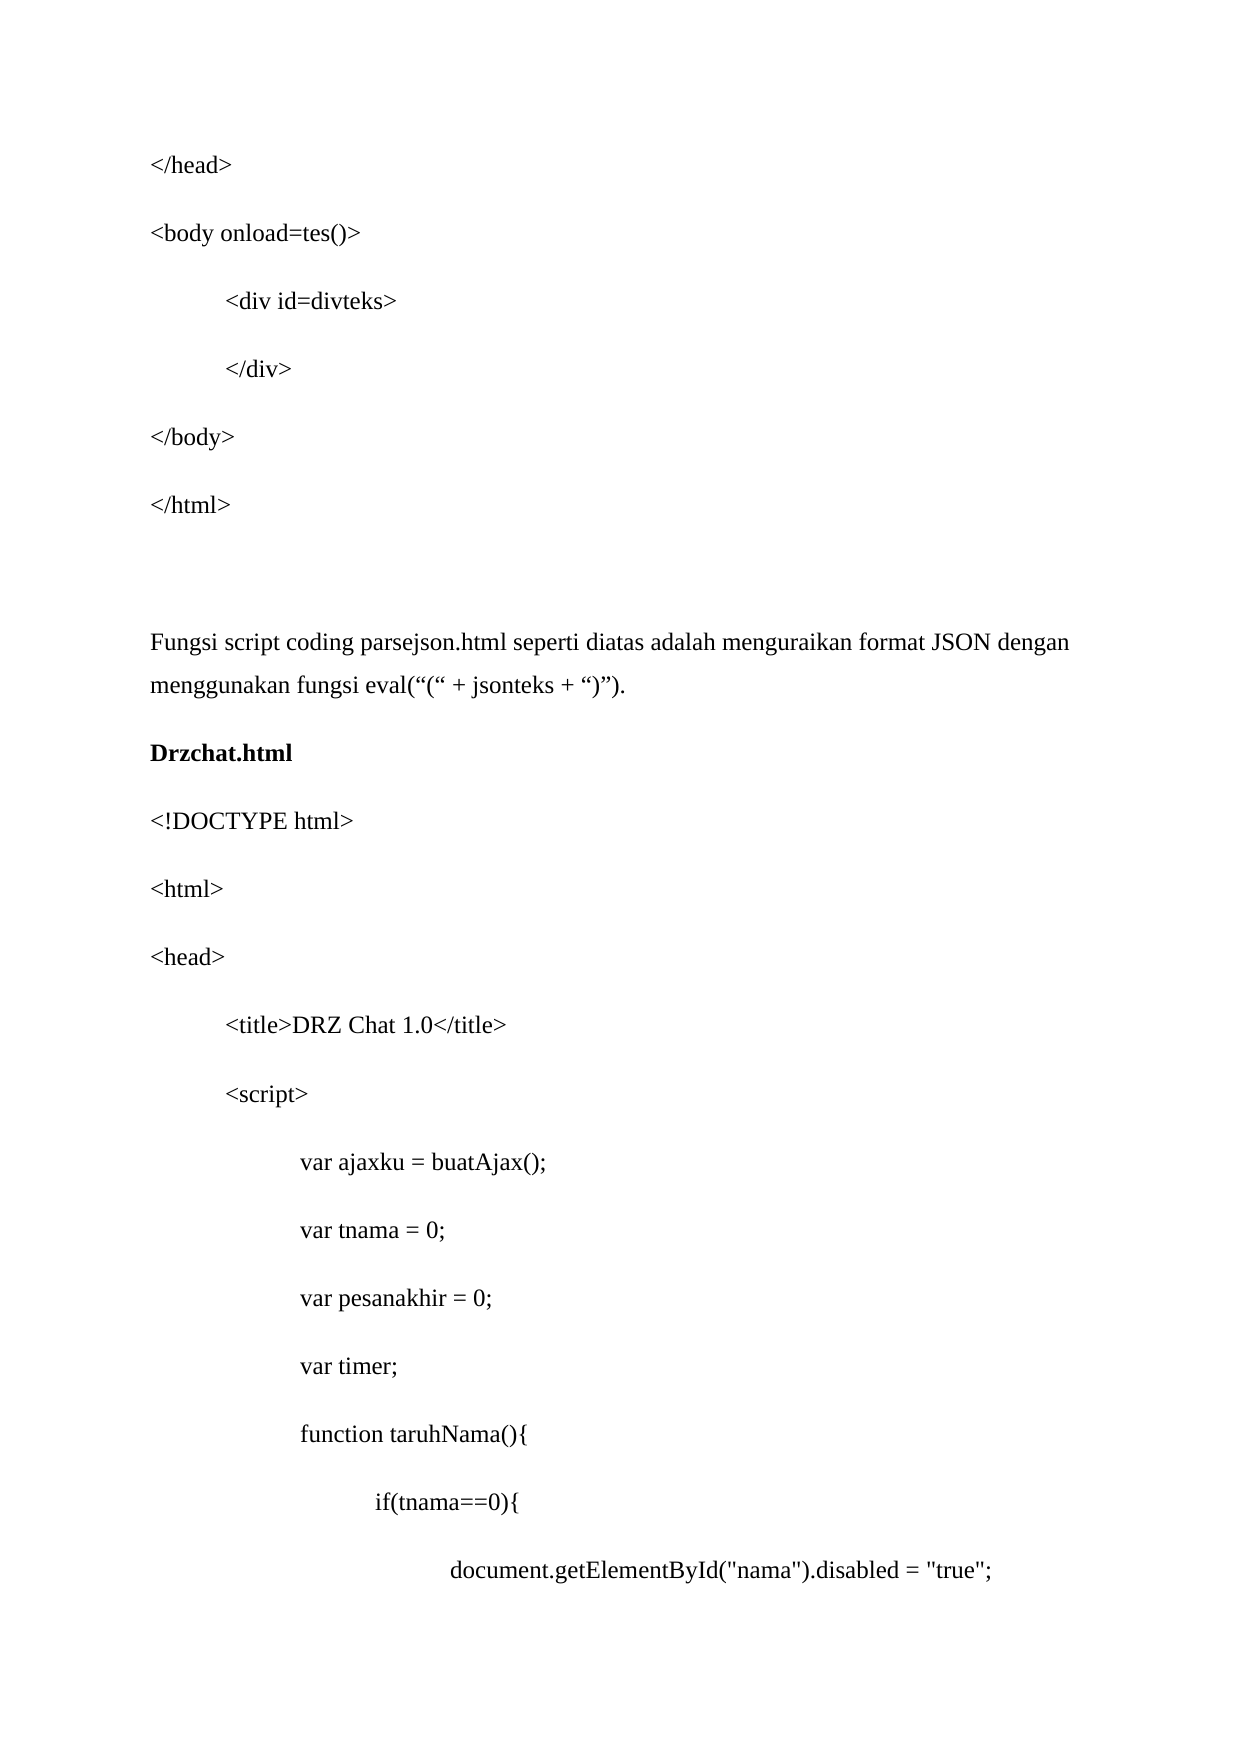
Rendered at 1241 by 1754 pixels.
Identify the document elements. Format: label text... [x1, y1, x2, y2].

text </html> [150, 491, 1090, 519]
text <script> [150, 1079, 1090, 1107]
text </div> [150, 354, 1090, 383]
text var timer; [150, 1351, 1090, 1380]
text var tnama = 0; [150, 1215, 1090, 1244]
text <body onload=tes()> [150, 218, 1090, 247]
text </body> [150, 422, 1090, 451]
text document.getElementById("nama").disabled = "true"; [150, 1556, 1090, 1584]
text var pesanakhir = 0; [150, 1283, 1090, 1312]
text <head> [150, 942, 1090, 971]
text <div id=divteks> [150, 286, 1090, 315]
text function taruhNama(){ [150, 1419, 1090, 1448]
text Drzchat.html [150, 738, 1090, 767]
text </head> [150, 150, 1090, 179]
text if(tnama==0){ [150, 1487, 1090, 1516]
text <title>DRZ Chat 1.0</title> [150, 1011, 1090, 1039]
text <!DOCTYPE html> [150, 806, 1090, 835]
text var ajaxku = buatAjax(); [150, 1147, 1090, 1176]
text Fungsi script coding parsejson.html seperti diatas adalah menguraikan format JSON dengan menggunakan fungsi eval(“(“ + jsonteks + “)”). [150, 627, 1090, 699]
text <html> [150, 874, 1090, 903]
